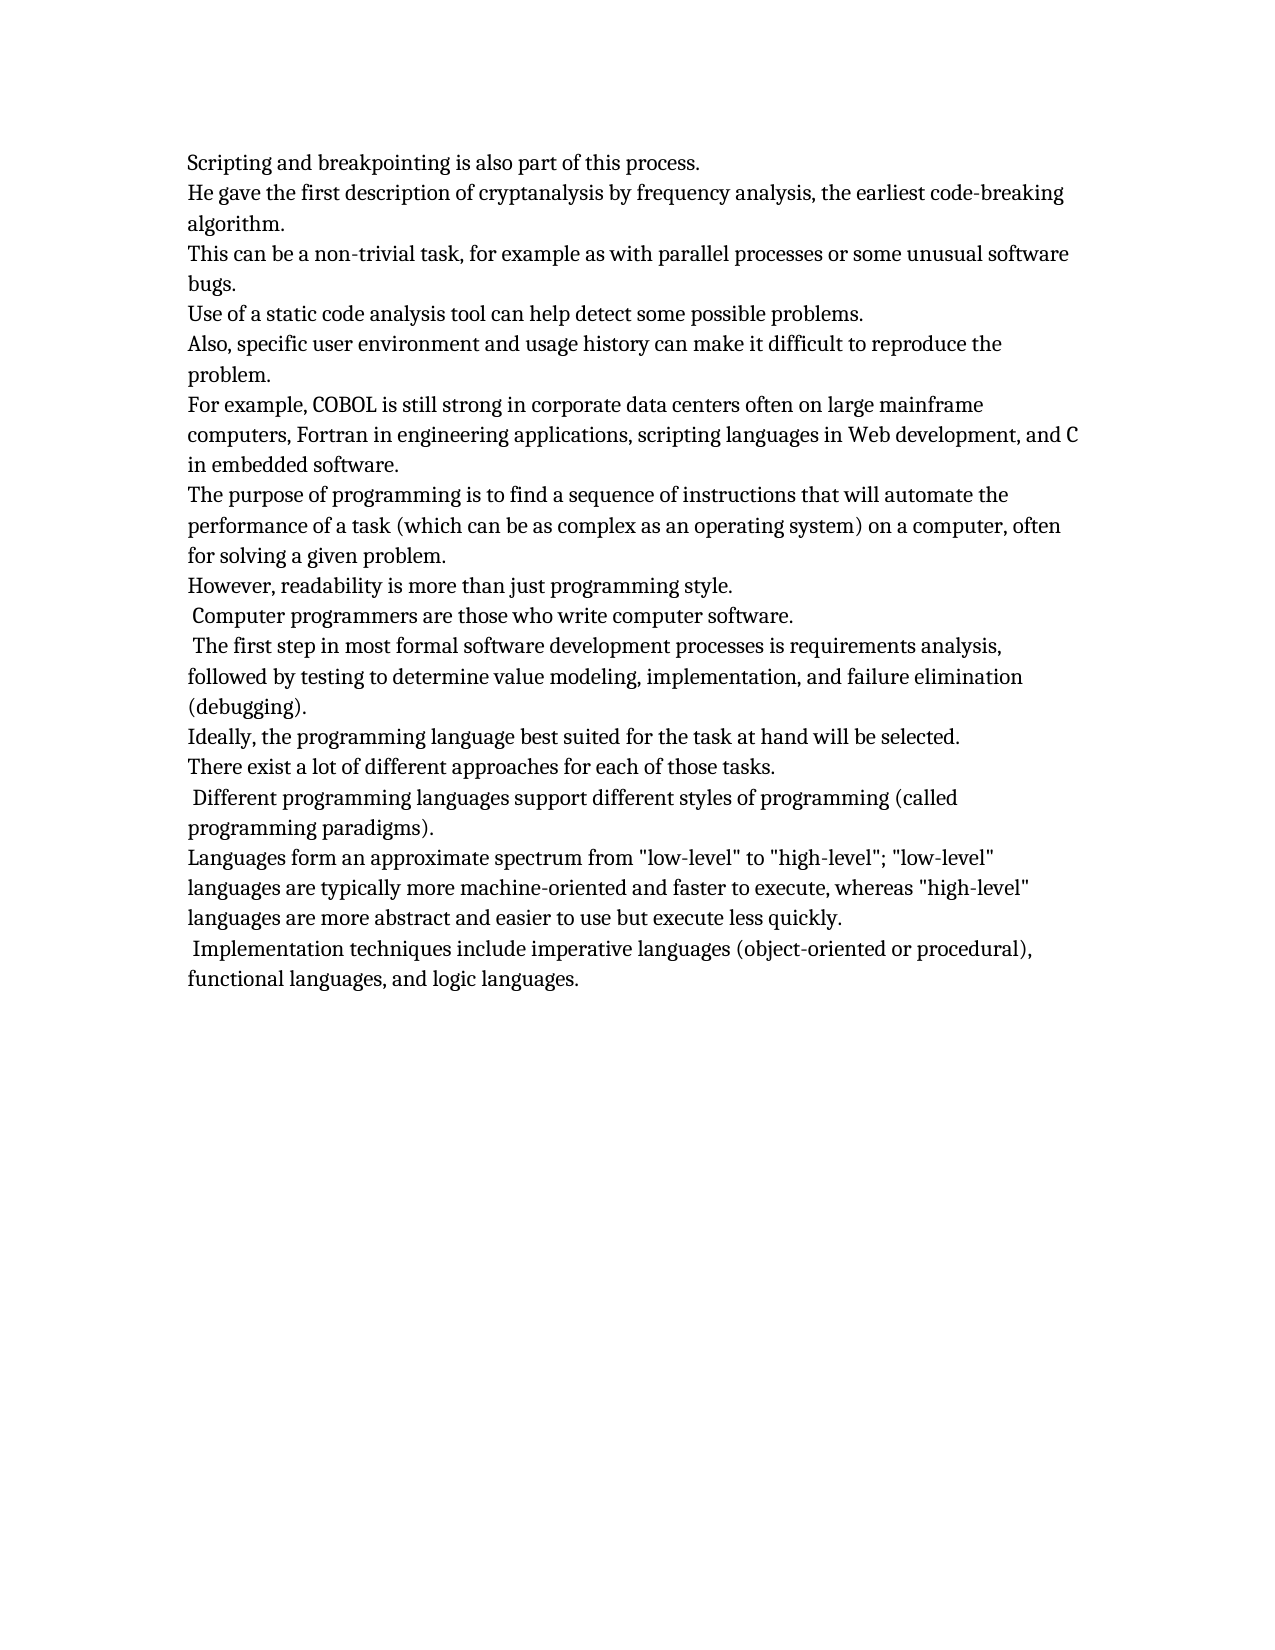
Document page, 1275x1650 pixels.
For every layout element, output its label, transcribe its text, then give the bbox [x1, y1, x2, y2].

text Scripting and breakpointing is also part of this process. He gave the first description of cryptanalysis by frequency analysis, the earliest code-breaking algorithm. This can be a non-trivial task, for example as with parallel processes or some unusual software bugs. Use of a static code analysis tool can help detect some possible problems. Also, specific user environment and usage history can make it difficult to reproduce the problem. For example, COBOL is still strong in corporate data centers often on large mainframe computers, Fortran in engineering applications, scripting languages in Web development, and C in embedded software. The purpose of programming is to find a sequence of instructions that will automate the performance of a task (which can be as complex as an operating system) on a computer, often for solving a given problem. However, readability is more than just programming style. Computer programmers are those who write computer software. The first step in most formal software development processes is requirements analysis, followed by testing to determine value modeling, implementation, and failure elimination (debugging). Ideally, the programming language best suited for the task at hand will be selected. There exist a lot of different approaches for each of those tasks. Different programming languages support different styles of programming (called programming paradigms). Languages form an approximate spectrum from "low-level" to "high-level"; "low-level" languages are typically more machine-oriented and faster to execute, whereas "high-level" languages are more abstract and easier to use but execute less quickly. Implementation techniques include imperative languages (object-oriented or procedural), functional languages, and logic languages. [187, 150, 1087, 992]
